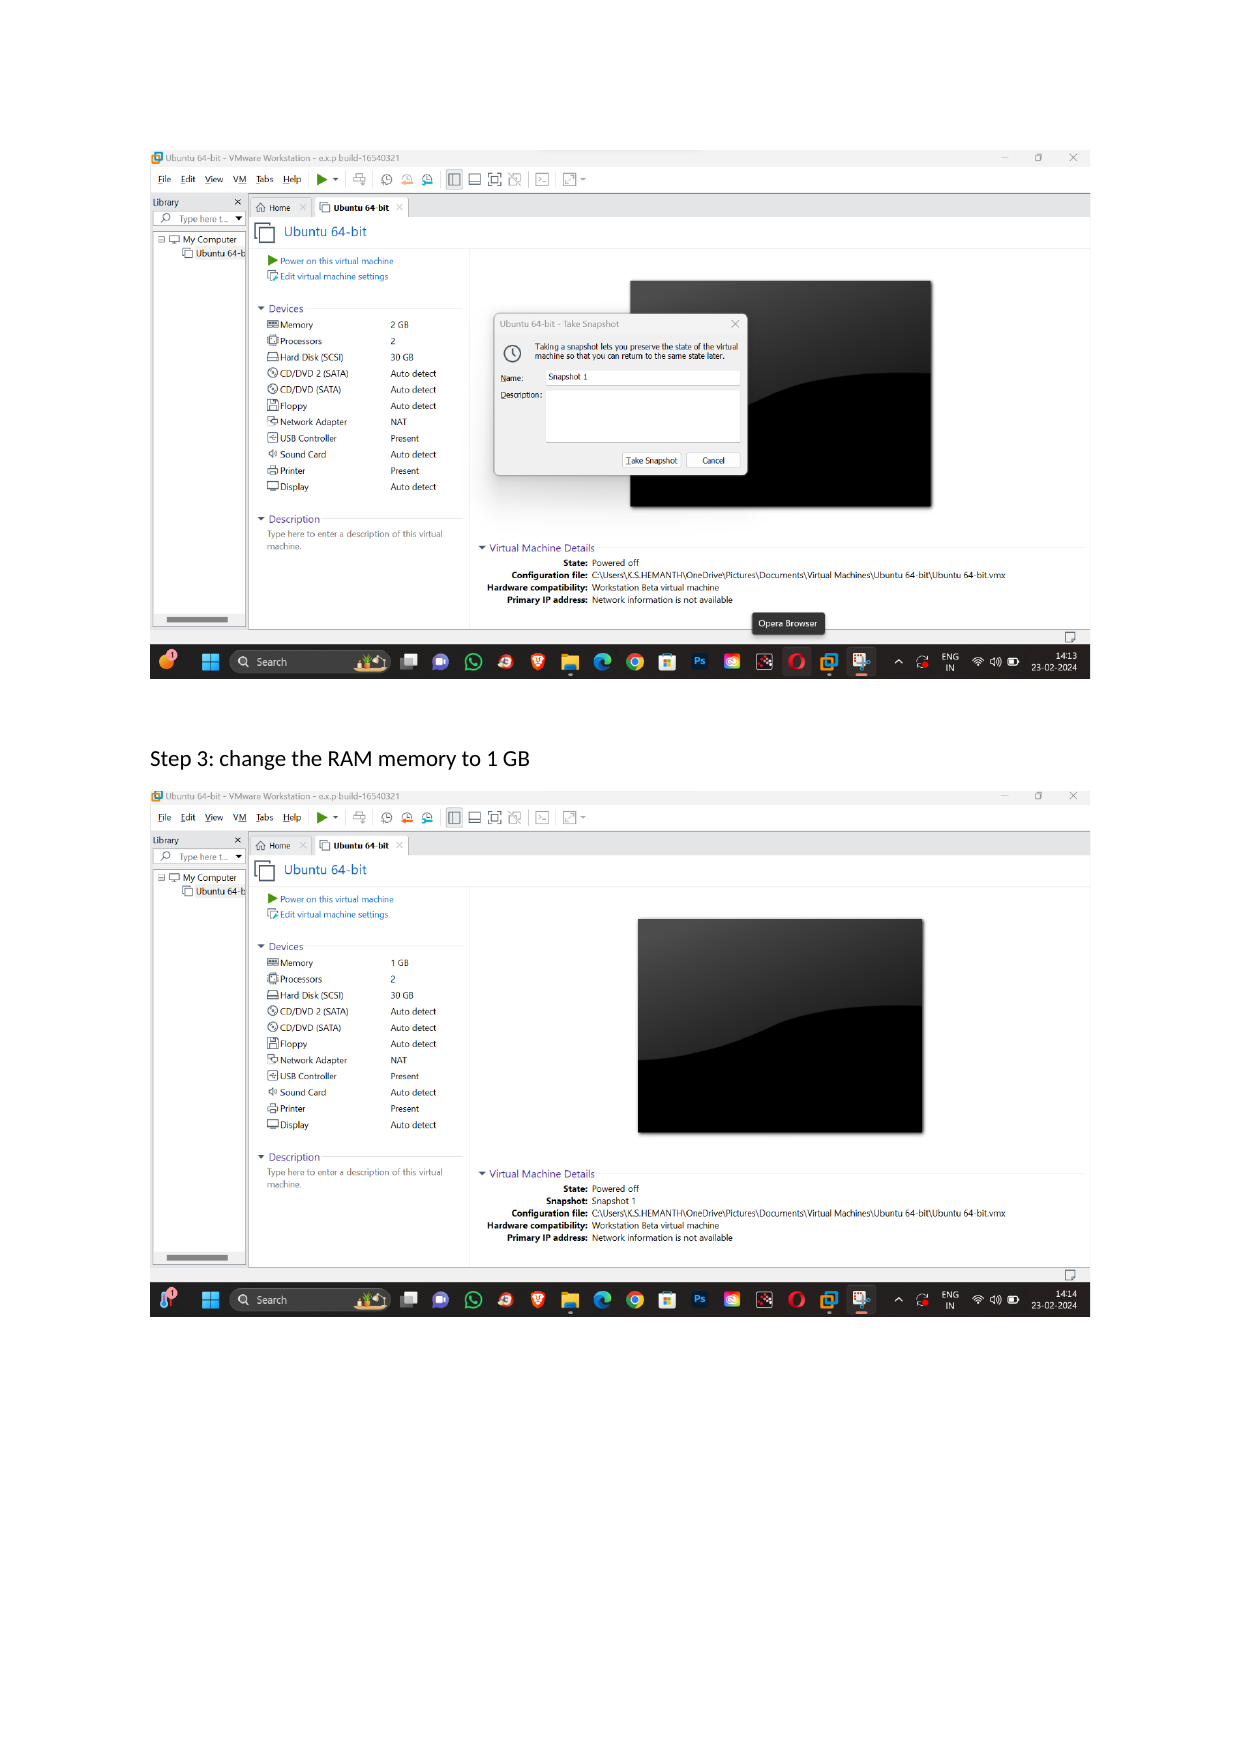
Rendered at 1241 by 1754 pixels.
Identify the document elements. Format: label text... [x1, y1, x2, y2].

text Step 3: change the RAM memory to 1 GB [150, 744, 1090, 773]
picture [150, 791, 1091, 1317]
picture [150, 150, 1091, 679]
